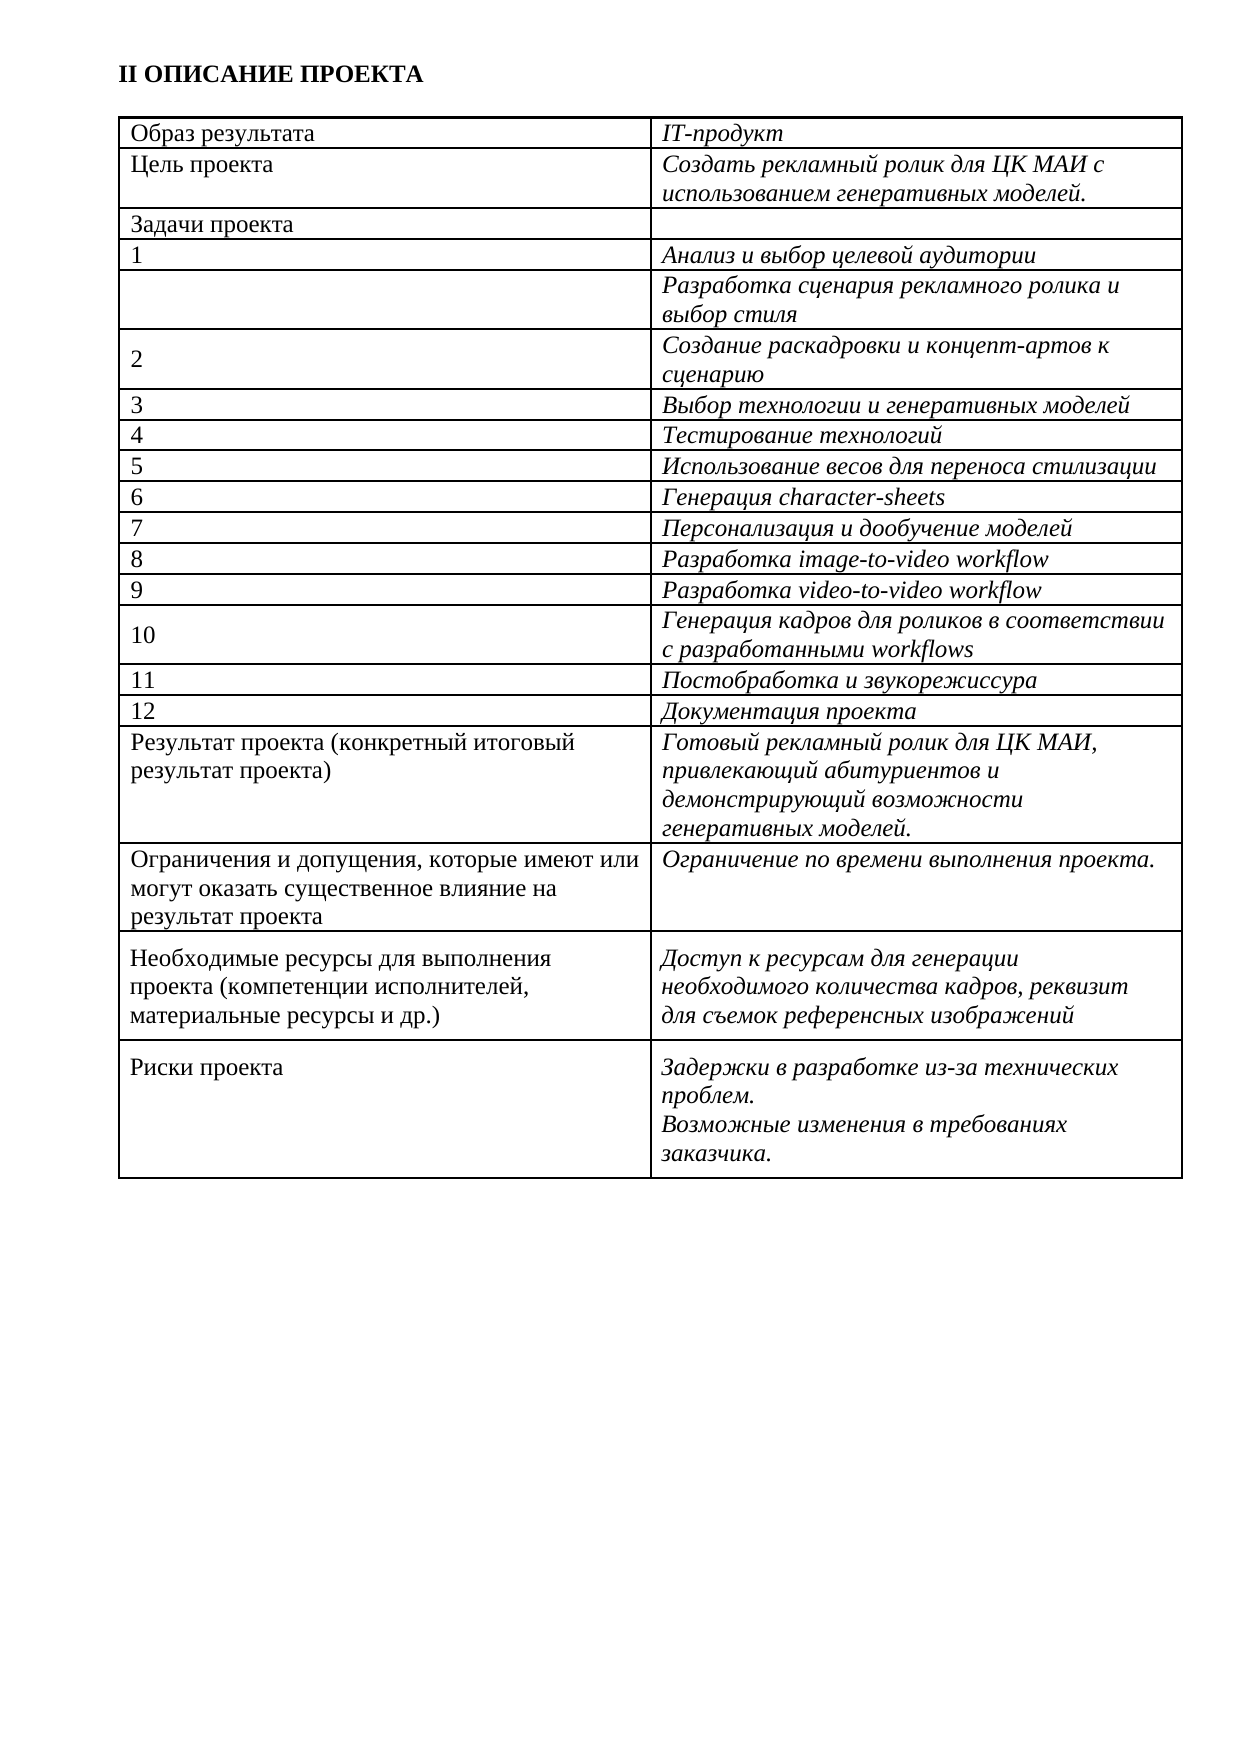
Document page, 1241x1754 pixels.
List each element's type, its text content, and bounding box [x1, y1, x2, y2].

table_cell Документация проекта [652, 696, 1181, 725]
table_cell 5 [120, 451, 650, 480]
table_cell 7 [120, 513, 650, 542]
table_cell Разработка сценария рекламного ролика и выбор стиля [652, 271, 1181, 328]
table_cell 6 [120, 482, 650, 511]
table_cell 8 [120, 544, 650, 573]
table_cell Результат проекта (конкретный итоговый результат проекта) [120, 727, 650, 842]
table_cell 2 [120, 330, 650, 388]
table_cell Использование весов для переноса стилизации [652, 451, 1181, 480]
table_cell Разработка image-to-video workflow [652, 544, 1181, 573]
table_cell Создать рекламный ролик для ЦК МАИ с использованием генеративных моделей. [652, 149, 1181, 207]
subtitle II ОПИСАНИЕ ПРОЕКТА [118, 59, 1181, 88]
table_cell Риски проекта [120, 1041, 650, 1177]
table_cell Генерация character-sheets [652, 482, 1181, 511]
table_cell Ограничение по времени выполнения проекта. [652, 844, 1181, 930]
table_cell Цель проекта [120, 149, 650, 207]
table_cell Постобработка и звукорежиссура [652, 665, 1181, 694]
table_cell Выбор технологии и генеративных моделей [652, 390, 1181, 418]
table_cell Разработка video-to-video workflow [652, 575, 1181, 603]
table_header IT-продукт [652, 119, 1181, 147]
table_cell Персонализация и дообучение моделей [652, 513, 1181, 542]
table_cell 11 [120, 665, 650, 694]
table_cell Необходимые ресурсы для выполнения проекта (компетенции исполнителей, материальные ресурсы и др.) [120, 932, 650, 1039]
table_cell Ограничения и допущения, которые имеют или могут оказать существенное влияние на результат проекта [120, 844, 650, 930]
table_cell 9 [120, 575, 650, 603]
table_cell Задачи проекта [120, 209, 650, 238]
table_cell Доступ к ресурсам для генерации необходимого количества кадров, реквизит для съемок референсных изображений [652, 932, 1181, 1039]
table_cell Анализ и выбор целевой аудитории [652, 240, 1181, 268]
table_cell [120, 271, 650, 328]
table_header Образ результата [120, 119, 650, 147]
table_cell Создание раскадровки и концепт-артов к сценарию [652, 330, 1181, 388]
table_cell Тестирование технологий [652, 421, 1181, 449]
table_cell [652, 209, 1181, 238]
table_cell 3 [120, 390, 650, 418]
table_cell Генерация кадров для роликов в соответствии с разработанными workflows [652, 606, 1181, 663]
table_cell 1 [120, 240, 650, 268]
table_cell Задержки в разработке из-за технических проблем. Возможные изменения в требованиях заказчика. [652, 1041, 1181, 1177]
table_cell 12 [120, 696, 650, 725]
table_cell 4 [120, 421, 650, 449]
table_cell Готовый рекламный ролик для ЦК МАИ, привлекающий абитуриентов и демонстрирующий возможности генеративных моделей. [652, 727, 1181, 842]
table_cell 10 [120, 606, 650, 663]
